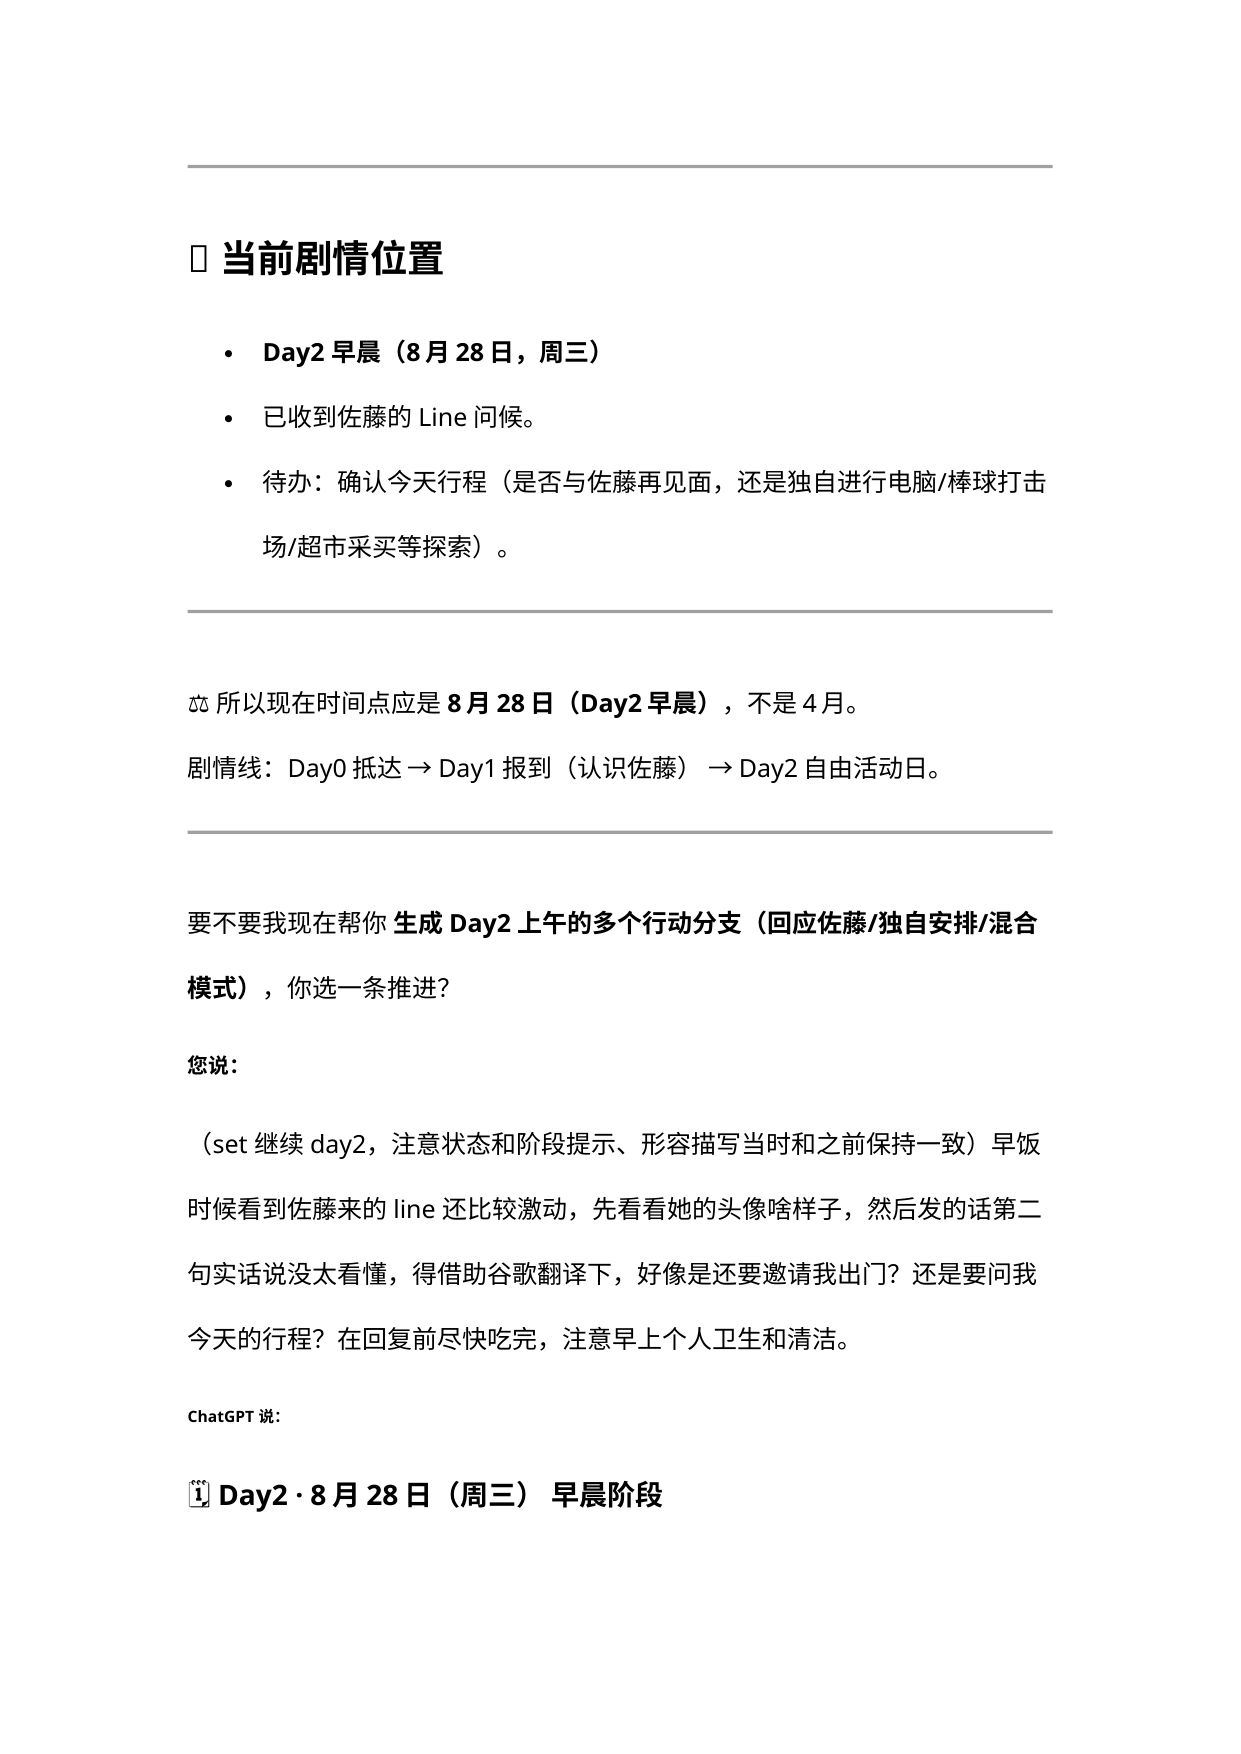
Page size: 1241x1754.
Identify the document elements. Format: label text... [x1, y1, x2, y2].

list 待办：确认今天行程（是否与佐藤再见面，还是独自进行电脑/棒球打击场/超市采买等探索）。 [225, 448, 1053, 578]
text 要不要我现在帮你 生成 Day2 上午的多个行动分支（回应佐藤/独自安排/混合模式），你选一条推进？ [187, 889, 1053, 1019]
text 📌 当前剧情位置 [187, 224, 1053, 289]
text 🗓 Day2 · 8月28日（周三） 早晨阶段 [187, 1461, 1053, 1526]
list 已收到佐藤的 Line 问候。 [225, 383, 1053, 448]
text 您说： [187, 1049, 1053, 1081]
text （set 继续 day2，注意状态和阶段提示、形容描写当时和之前保持一致）早饭时候看到佐藤来的 line 还比较激动，先看看她的头像啥样子，然后发的话第二句实话说没太看懂，得借助谷歌翻译下，好像是还要邀请我出门？还是要问我今天的行程？在回复前尽快吃完，注意早上个人卫生和清洁。 [187, 1110, 1053, 1370]
list Day2 早晨（8月28日，周三） [225, 318, 1053, 383]
text ⚖️ 所以现在时间点应是 8月28日（Day2早晨），不是4月。 剧情线：Day0抵达 → Day1报到（认识佐藤） → Day2自由活动日。 [187, 669, 1053, 799]
text ChatGPT 说： [187, 1399, 1053, 1432]
